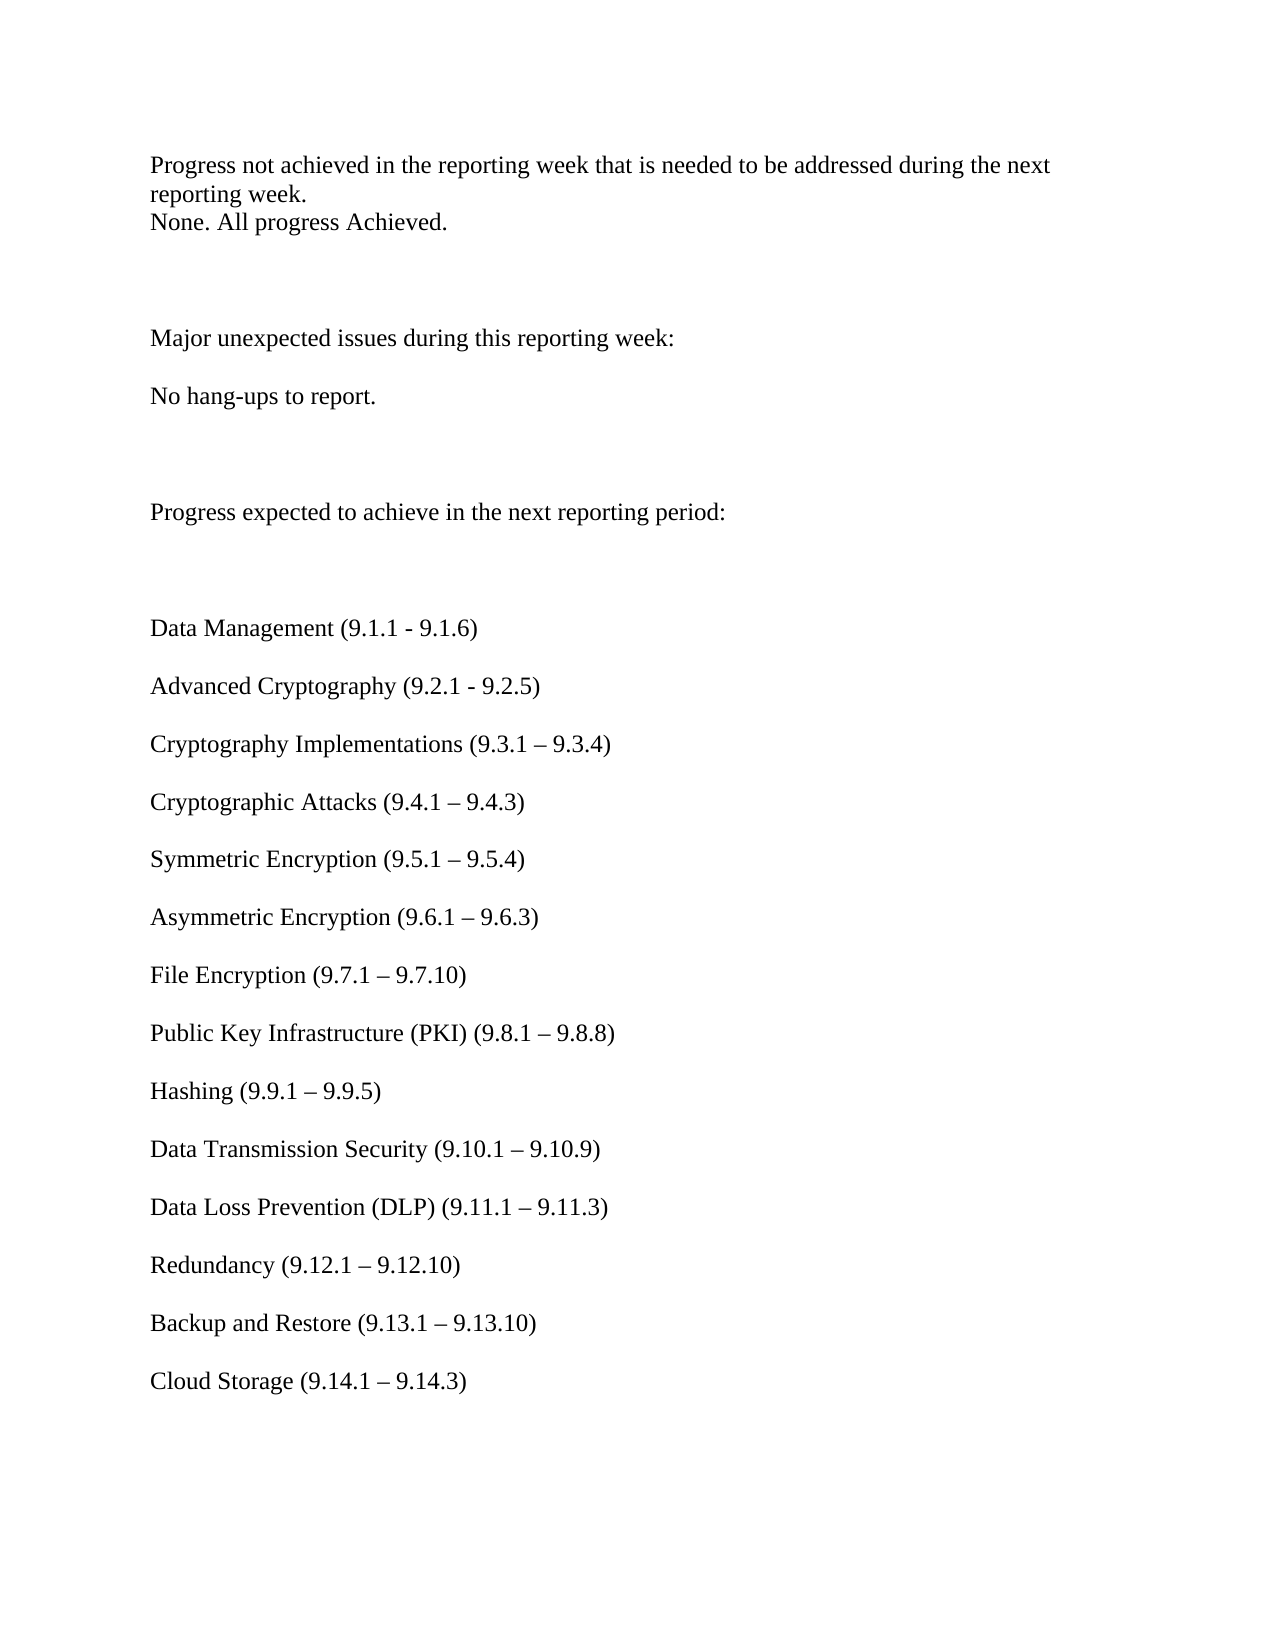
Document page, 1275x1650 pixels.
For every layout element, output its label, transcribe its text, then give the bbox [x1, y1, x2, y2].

text Hashing (9.9.1 – 9.9.5) [150, 1076, 1125, 1105]
text Progress not achieved in the reporting week that is needed to be addressed during the next reporting week. None. All progress Achieved. [150, 150, 1125, 236]
text Redundancy (9.12.1 – 9.12.10) [150, 1250, 1125, 1279]
text Asymmetric Encryption (9.6.1 – 9.6.3) [150, 902, 1125, 931]
text Cryptographic Attacks (9.4.1 – 9.4.3) [150, 787, 1125, 815]
text No hang-ups to report. [150, 381, 1125, 410]
text Cryptography Implementations (9.3.1 – 9.3.4) [150, 729, 1125, 757]
text File Encryption (9.7.1 – 9.7.10) [150, 960, 1125, 989]
text Data Management (9.1.1 - 9.1.6) [150, 613, 1125, 642]
text Cloud Storage (9.14.1 – 9.14.3) [150, 1366, 1125, 1394]
text Data Loss Prevention (DLP) (9.11.1 – 9.11.3) [150, 1192, 1125, 1221]
text Public Key Infrastructure (PKI) (9.8.1 – 9.8.8) [150, 1018, 1125, 1047]
text Backup and Restore (9.13.1 – 9.13.10) [150, 1308, 1125, 1337]
text Data Transmission Security (9.10.1 – 9.10.9) [150, 1134, 1125, 1163]
text Major unexpected issues during this reporting week: [150, 323, 1125, 352]
text Symmetric Encryption (9.5.1 – 9.5.4) [150, 844, 1125, 873]
text Advanced Cryptography (9.2.1 - 9.2.5) [150, 671, 1125, 699]
text Progress expected to achieve in the next reporting period: [150, 497, 1125, 526]
